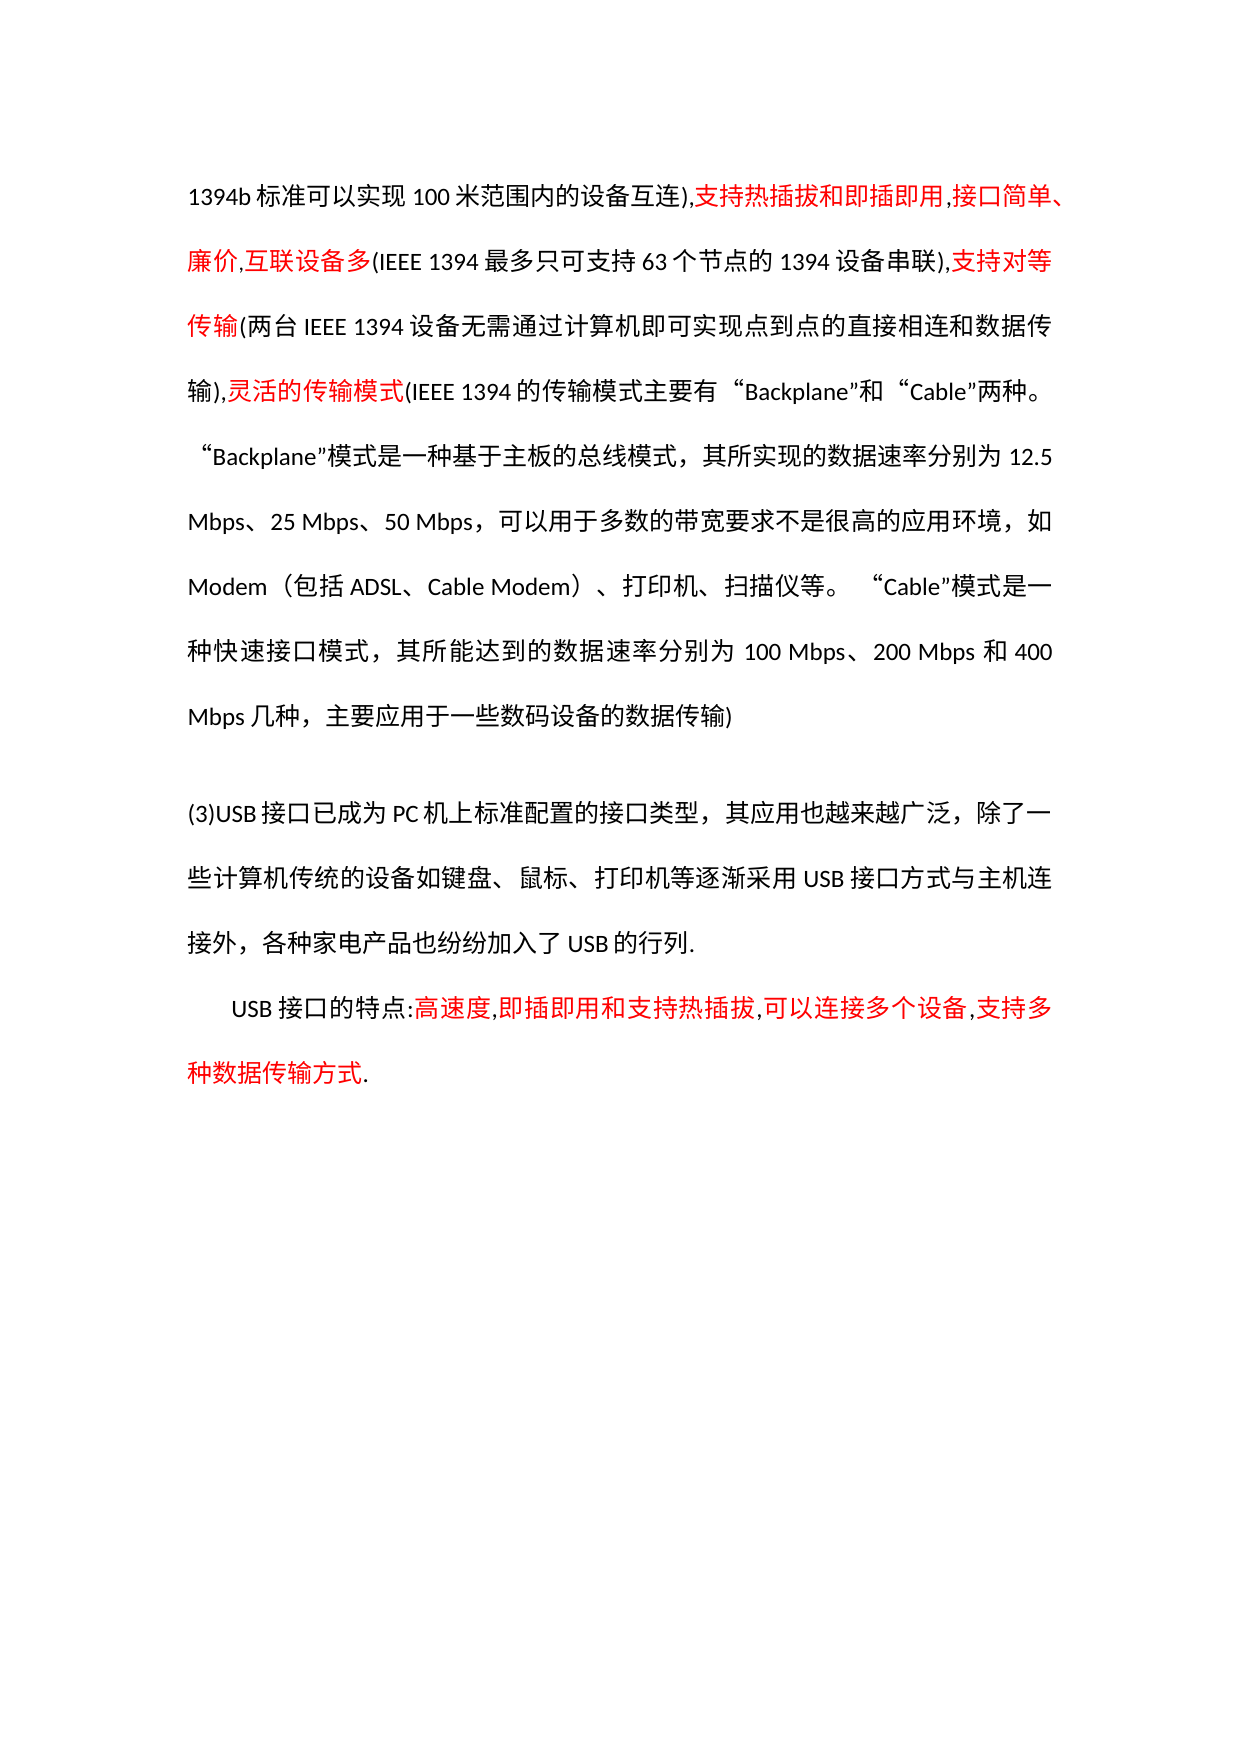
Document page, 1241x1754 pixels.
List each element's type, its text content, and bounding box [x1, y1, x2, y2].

list USB接口已成为PC机上标准配置的接口类型，其应用也越来越广泛，除了一些计算机传统的设备如键盘、鼠标、打印机等逐渐采用USB接口方式与主机连接外，各种家电产品也纷纷加入了USB的行列. [187, 779, 1053, 974]
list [187, 162, 1053, 747]
list USB接口的特点:高速度,即插即用和支持热插拔,可以连接多个设备,支持多种数据传输方式. [187, 974, 1053, 1104]
